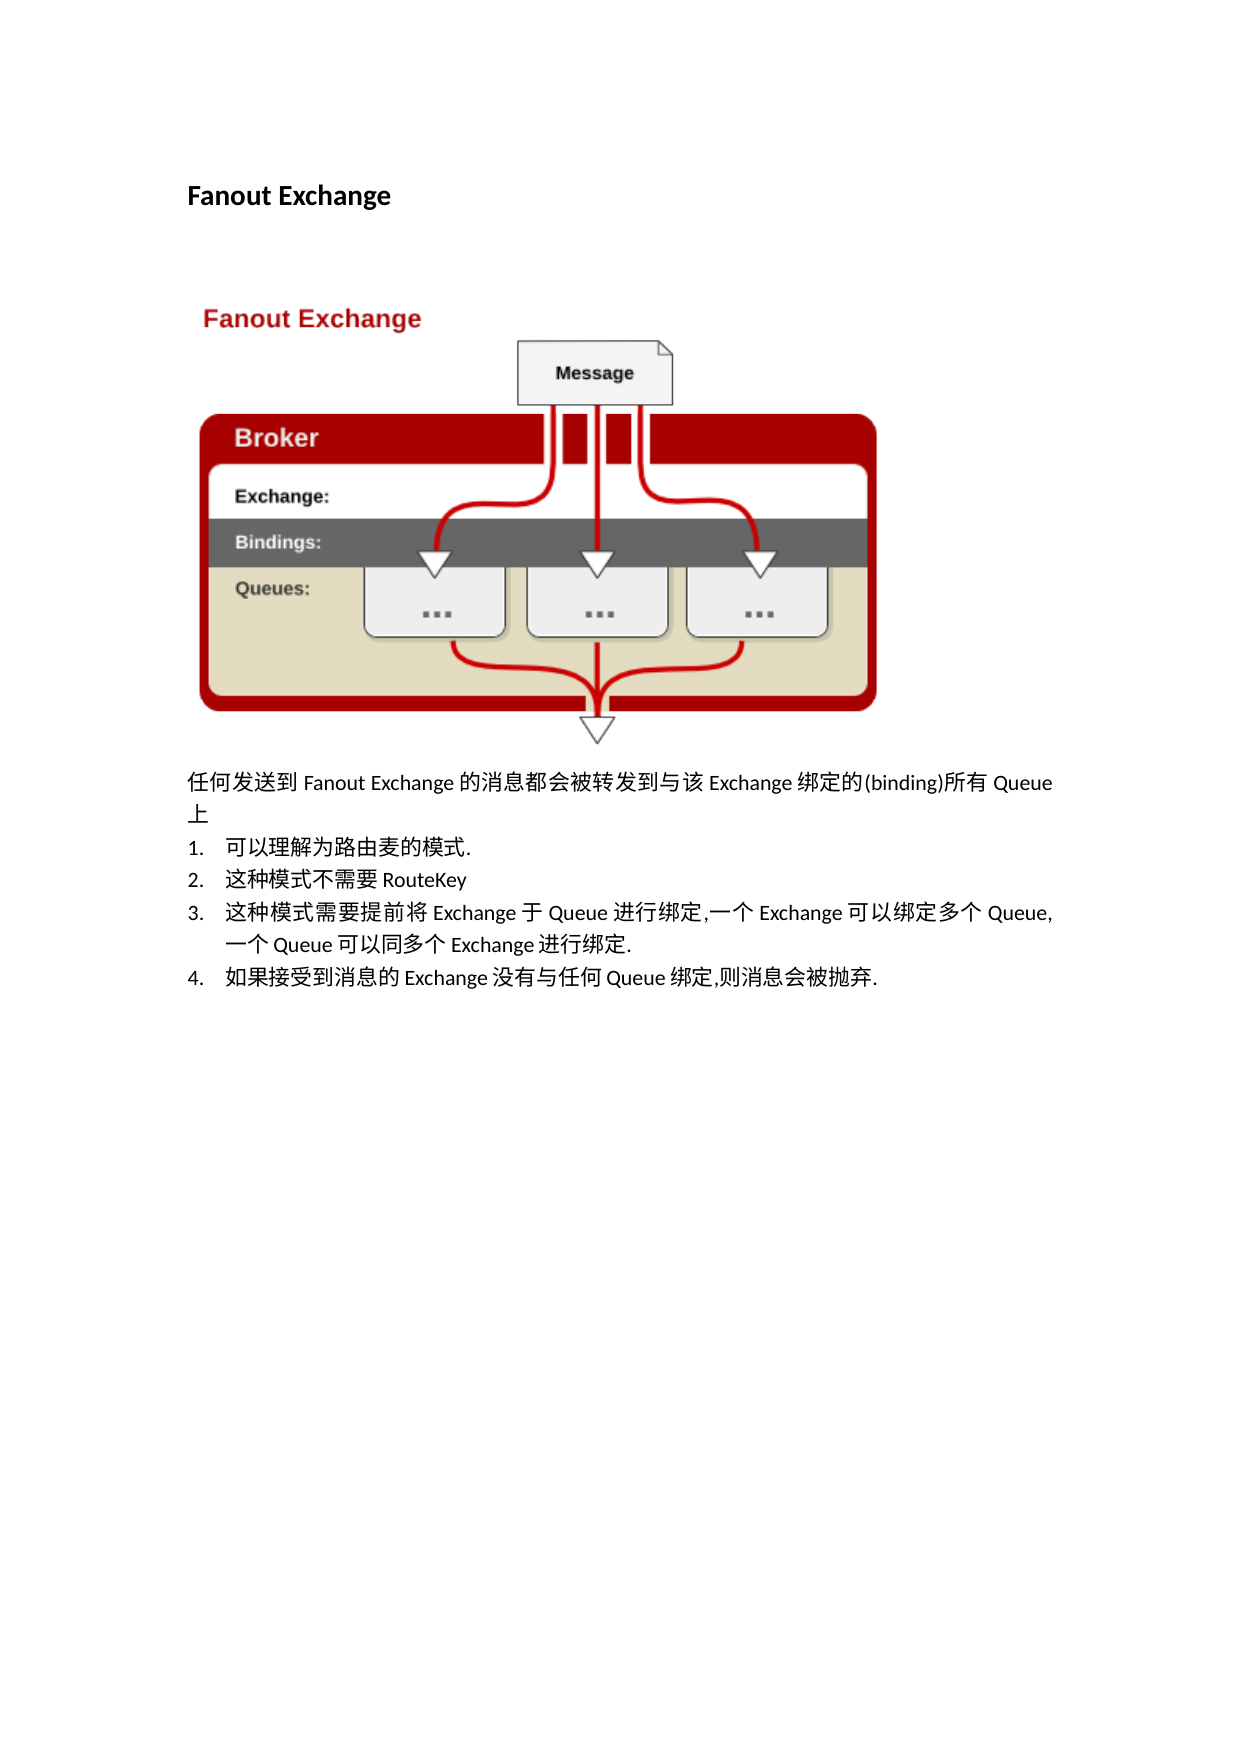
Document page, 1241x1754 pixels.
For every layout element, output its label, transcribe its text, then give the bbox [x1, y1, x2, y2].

list 如果接受到消息的Exchange没有与任何Queue绑定,则消息会被抛弃. [187, 959, 1053, 992]
list 这种模式需要提前将Exchange于Queue进行绑定,一个Exchange可以绑定多个Queue,一个Queue可以同多个Exchange进行绑定. [187, 894, 1053, 959]
list 可以理解为路由麦的模式. [187, 829, 1053, 862]
subtitle Fanout Exchange [187, 162, 1053, 227]
text 任何发送到Fanout Exchange的消息都会被转发到与该Exchange绑定的(binding)所有Queue上 [187, 764, 1053, 829]
list 这种模式不需要RouteKey [187, 862, 1053, 894]
picture [187, 277, 896, 762]
